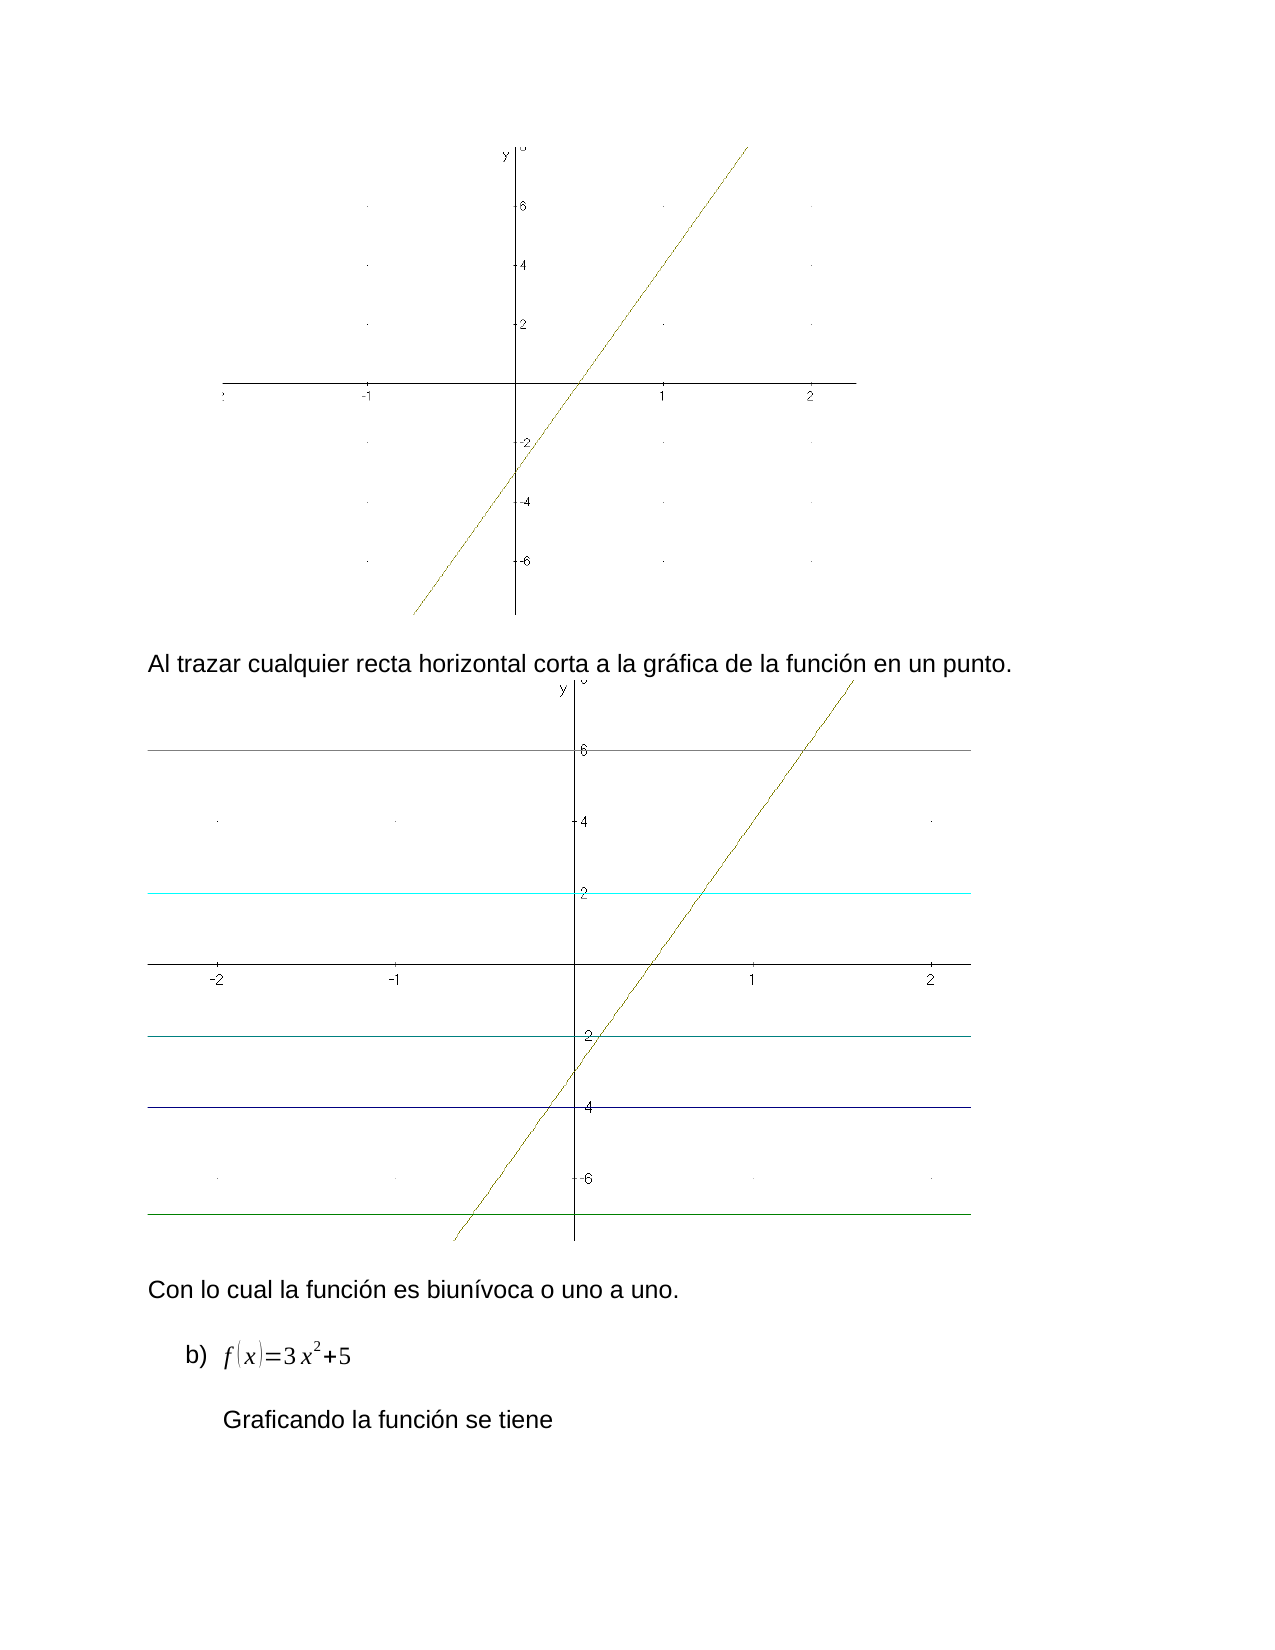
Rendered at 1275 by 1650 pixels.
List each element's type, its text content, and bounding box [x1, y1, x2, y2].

picture [147, 680, 971, 1241]
text Con lo cual la función es biunívoca o uno a uno. [148, 1275, 1127, 1303]
text Graficando la función se tiene [223, 1405, 1127, 1434]
text Al trazar cualquier recta horizontal corta a la gráfica de la función en un punto. [148, 648, 1127, 677]
picture [222, 147, 857, 615]
